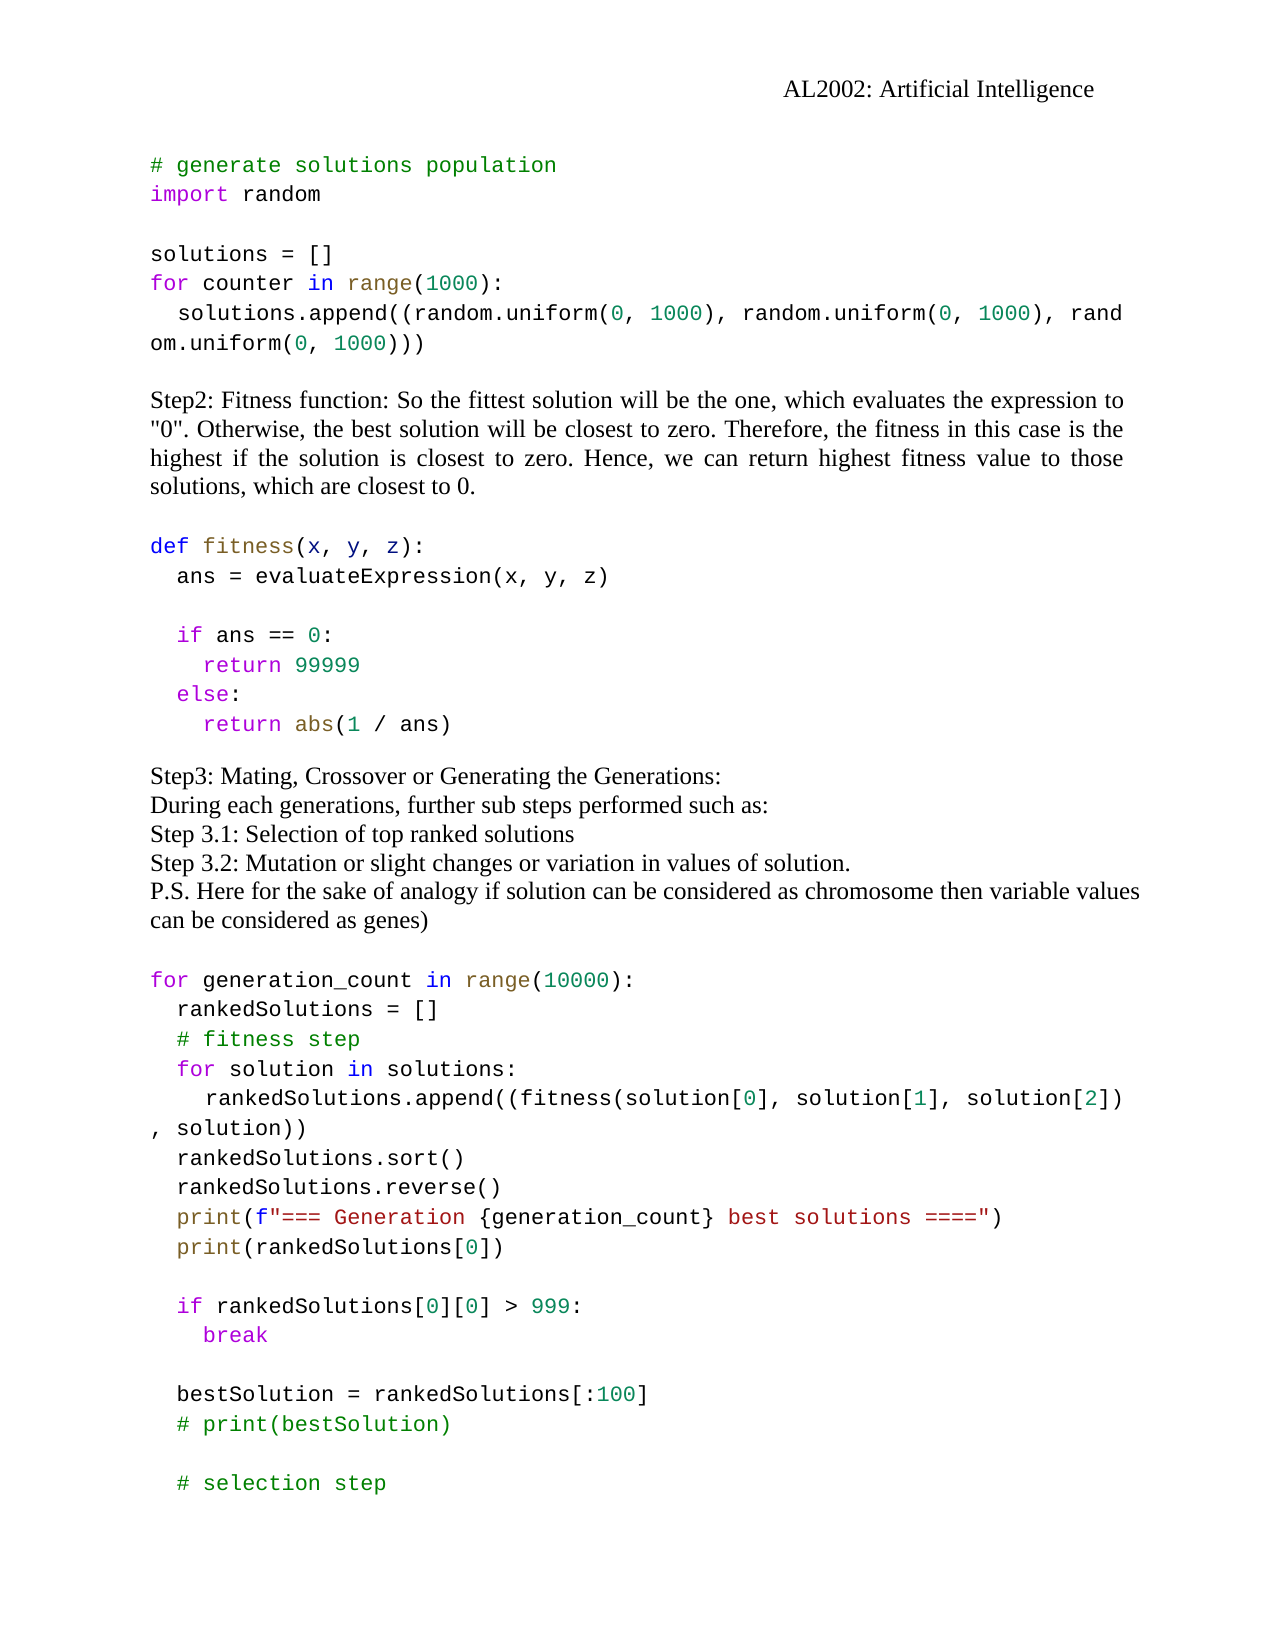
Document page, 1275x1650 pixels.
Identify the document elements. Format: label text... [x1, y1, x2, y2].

text bestSolution = rankedSolutions[:100] # print(bestSolution) [176, 1383, 651, 1438]
text for solution in solutions: [176, 1058, 1171, 1083]
text solutions = [] [150, 243, 1171, 267]
text # fitness step [176, 1028, 1171, 1053]
text Step2: Fitness function: So the fittest solution will be the one, which evaluates the expression to "0". Otherwise, the best solution will be closest to zero. Therefore, the fitness in this case is the highest if the solution is closest to zero. Hence, we can return highest fitness value to those solutions, which are closest to 0. [150, 385, 1126, 500]
text def fitness(x, y, z): [150, 535, 1171, 560]
text Step 3.2: Mutation or slight changes or variation in values of solution. [150, 848, 1171, 876]
text # selection step [176, 1472, 1171, 1497]
text solutions.append((random.uniform(0, 1000), random.uniform(0, 1000), rand [177, 302, 1171, 327]
text for generation_count in range(10000): rankedSolutions = [] [150, 969, 638, 1023]
text else: [176, 683, 1171, 708]
text # generate solutions population import random [150, 154, 559, 208]
text return abs(1 / ans) [203, 713, 1171, 738]
text ans = evaluateExpression(x, y, z) [176, 565, 1171, 589]
text rankedSolutions.append((fitness(solution[0], solution[1], solution[2]) [205, 1087, 1171, 1112]
text om.uniform(0, 1000))) [150, 332, 1171, 357]
text for counter in range(1000): [150, 272, 1171, 297]
text if ans == 0: return 99999 [176, 624, 361, 678]
text P.S. Here for the sake of analogy if solution can be considered as chromosome then variable values can be considered as genes) [150, 876, 1154, 934]
text During each generations, further sub steps performed such as: [150, 790, 1171, 819]
text Step 3.1: Selection of top ranked solutions [150, 819, 1171, 848]
text if rankedSolutions[0][0] > 999: break [176, 1295, 586, 1349]
text , solution)) rankedSolutions.sort() rankedSolutions.reverse() [150, 1117, 559, 1201]
text print(f"=== Generation {generation_count} best solutions ====") print(rankedSolutions[0]) [176, 1206, 1006, 1261]
text Step3: Mating, Crossover or Generating the Generations: [150, 761, 1171, 790]
